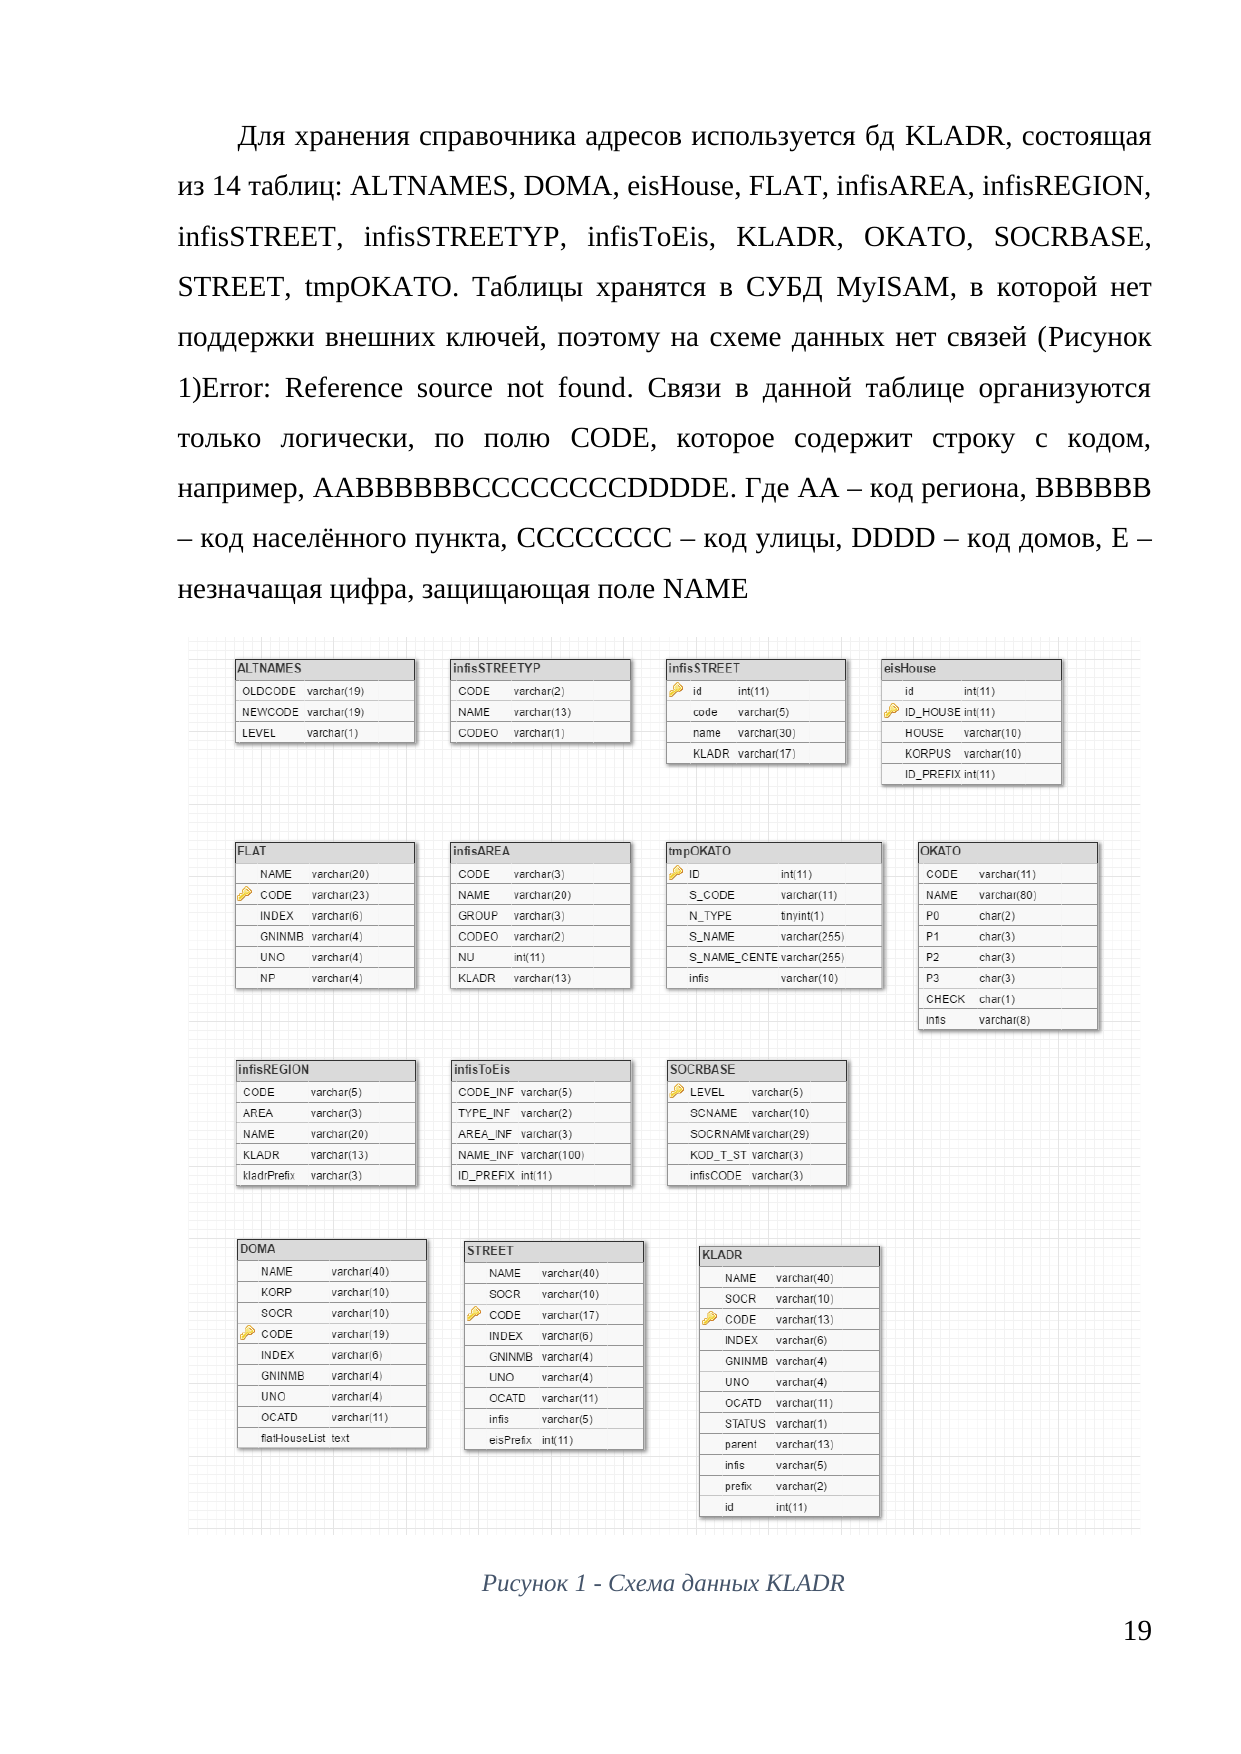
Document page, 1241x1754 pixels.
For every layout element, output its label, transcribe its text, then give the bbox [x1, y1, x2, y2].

text Рисунок 1 - Схема данных KLADR [177, 1568, 1152, 1597]
picture [188, 637, 1141, 1535]
